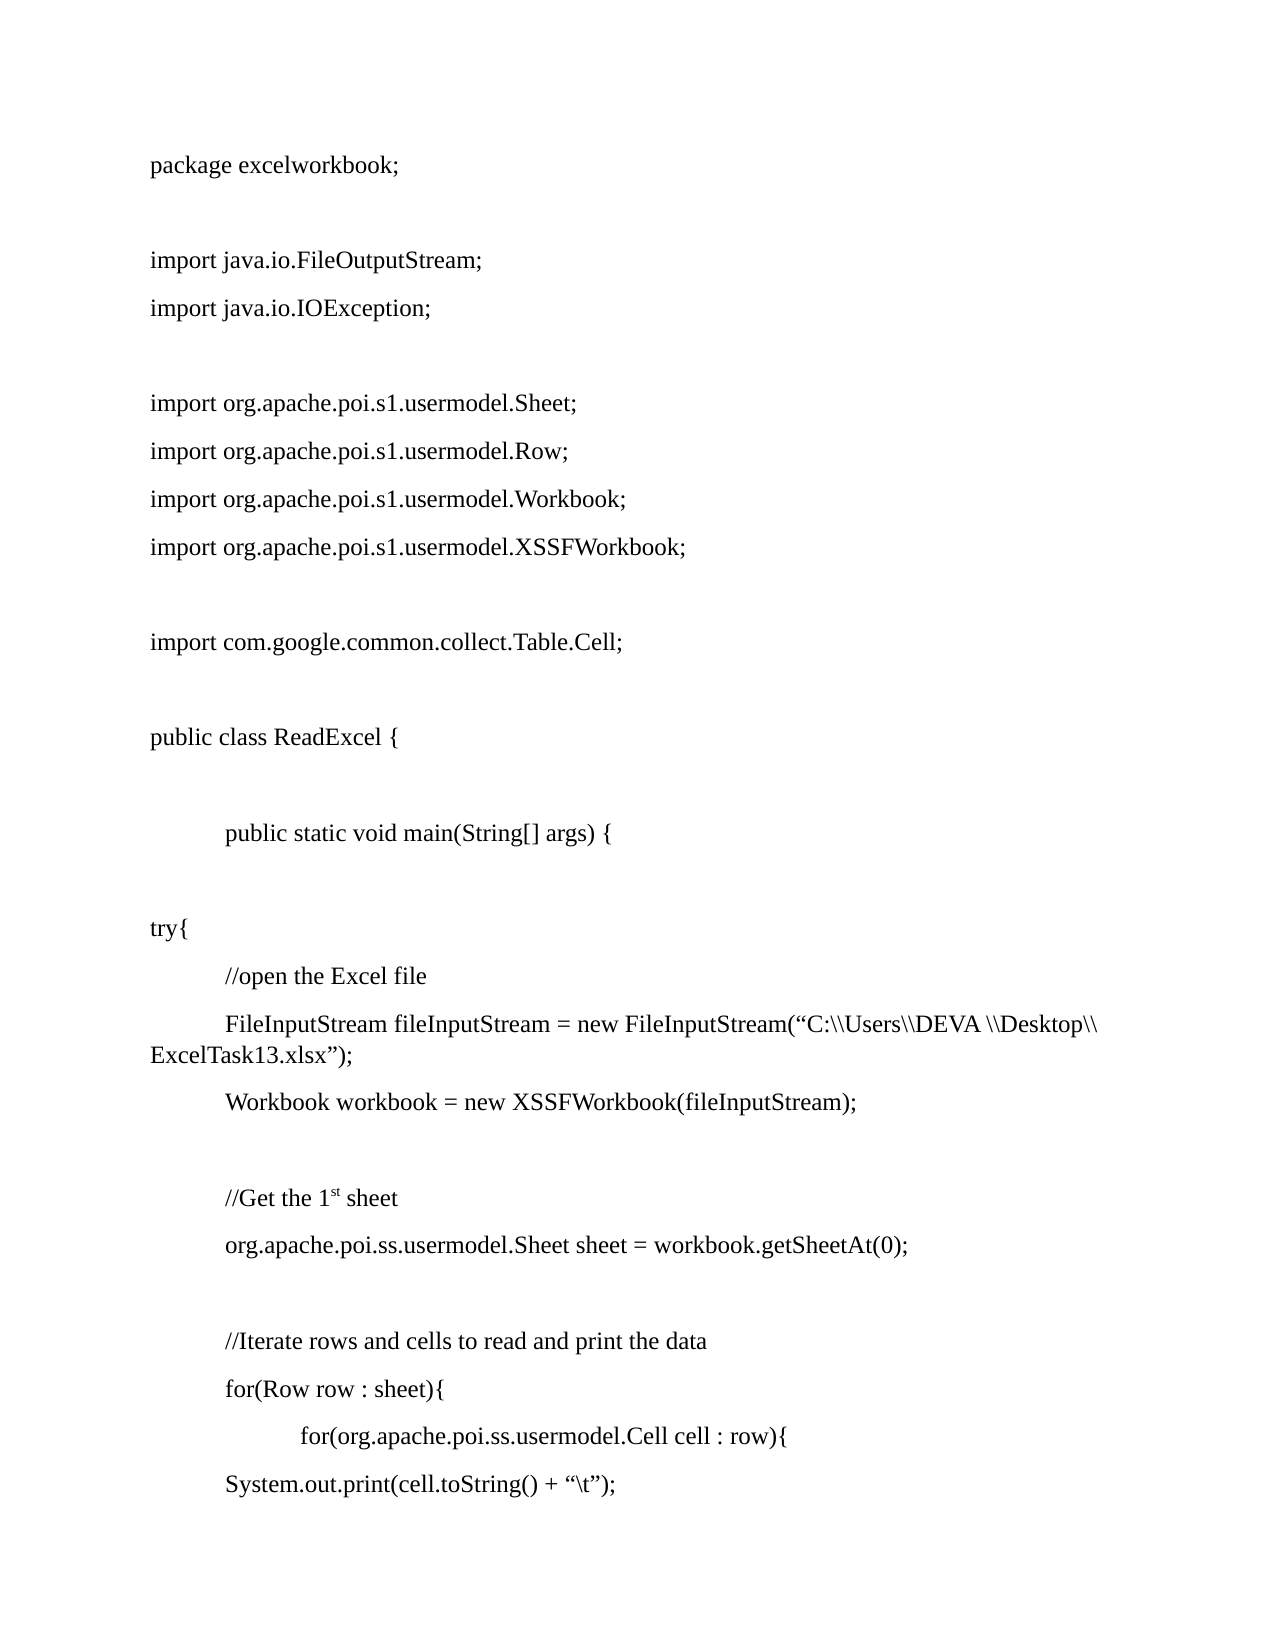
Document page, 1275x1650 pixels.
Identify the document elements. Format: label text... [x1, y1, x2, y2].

text import org.apache.poi.s1.usermodel.Sheet; [150, 388, 1125, 417]
text //open the Excel file [150, 961, 1125, 990]
text import com.google.common.collect.Table.Cell; [150, 627, 1125, 656]
text //Iterate rows and cells to read and print the data [150, 1326, 1125, 1355]
text public class ReadExcel { [150, 722, 1125, 751]
text public static void main(String[] args) { [150, 818, 1125, 847]
text for(org.apache.poi.ss.usermodel.Cell cell : row){ [150, 1421, 1125, 1450]
text //Get the 1st sheet [150, 1183, 1125, 1212]
text try{ [150, 913, 1125, 942]
text for(Row row : sheet){ [150, 1374, 1125, 1402]
text System.out.print(cell.toString() + “\t”); [150, 1469, 1125, 1498]
text import java.io.FileOutputStream; [150, 245, 1125, 274]
text FileInputStream fileInputStream = new FileInputStream(“C:\\Users\\DEVA \\Desktop\\ExcelTask13.xlsx”); [150, 1009, 1125, 1068]
text import org.apache.poi.s1.usermodel.Row; [150, 436, 1125, 465]
text Workbook workbook = new XSSFWorkbook(fileInputStream); [150, 1087, 1125, 1116]
text org.apache.poi.ss.usermodel.Sheet sheet = workbook.getSheetAt(0); [150, 1231, 1125, 1259]
text import java.io.IOException; [150, 293, 1125, 322]
text import org.apache.poi.s1.usermodel.Workbook; [150, 484, 1125, 513]
text import org.apache.poi.s1.usermodel.XSSFWorkbook; [150, 532, 1125, 560]
text package excelworkbook; [150, 150, 1125, 179]
